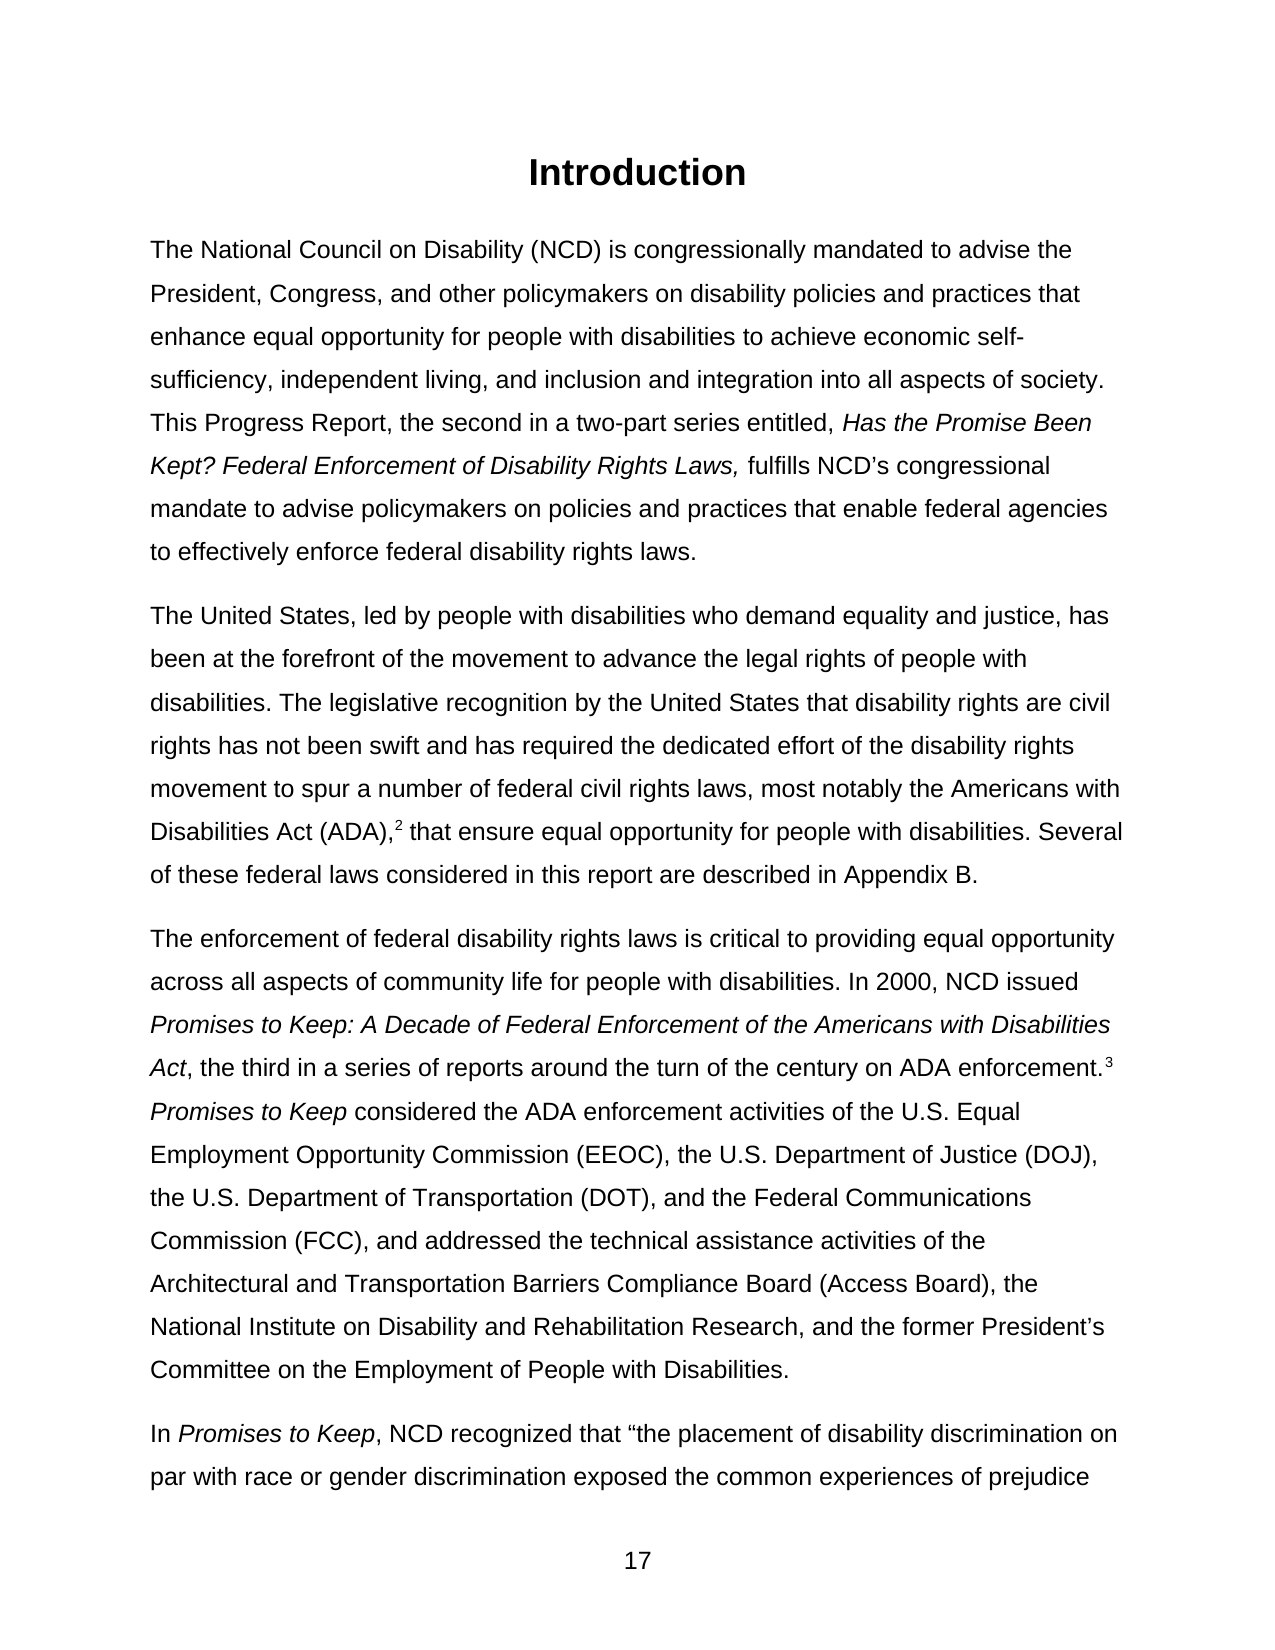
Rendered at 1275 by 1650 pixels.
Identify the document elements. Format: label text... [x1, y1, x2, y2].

text The enforcement of federal disability rights laws is critical to providing equal opportunity across all aspects of community life for people with disabilities. In 2000, NCD issued Promises to Keep: A Decade of Federal Enforcement of the Americans with Disabilities Act, the third in a series of reports around the turn of the century on ADA enforcement. Promises to Keep considered the ADA enforcement activities of the U.S. Equal Employment Opportunity Commission (EEOC), the U.S. Department of Justice (DOJ), the U.S. Department of Transportation (DOT), and the Federal Communications Commission (FCC), and addressed the technical assistance activities of the Architectural and Transportation Barriers Compliance Board (Access Board), the National Institute on Disability and Rehabilitation Research, and the former President’s Committee on the Employment of People with Disabilities. [150, 924, 1125, 1384]
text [150, 1419, 1125, 1491]
text The United States, led by people with disabilities who demand equality and justice, has been at the forefront of the movement to advance the legal rights of people with disabilities. The legislative recognition by the United States that disability rights are civil rights has not been swift and has required the dedicated effort of the disability rights movement to spur a number of federal civil rights laws, most notably the Americans with Disabilities Act (ADA), that ensure equal opportunity for people with disabilities. Several of these federal laws considered in this report are described in Appendix B. [150, 601, 1125, 889]
text The National Council on Disability (NCD) is congressionally mandated to advise the President, Congress, and other policymakers on disability policies and practices that enhance equal opportunity for people with disabilities to achieve economic self-sufficiency, independent living, and inclusion and integration into all aspects of society. This Progress Report, the second in a two-part series entitled, Has the Promise Been Kept? Federal Enforcement of Disability Rights Laws, fulfills NCD’s congressional mandate to advise policymakers on policies and practices that enable federal agencies to effectively enforce federal disability rights laws. [150, 236, 1125, 566]
subtitle Introduction [150, 150, 1125, 193]
